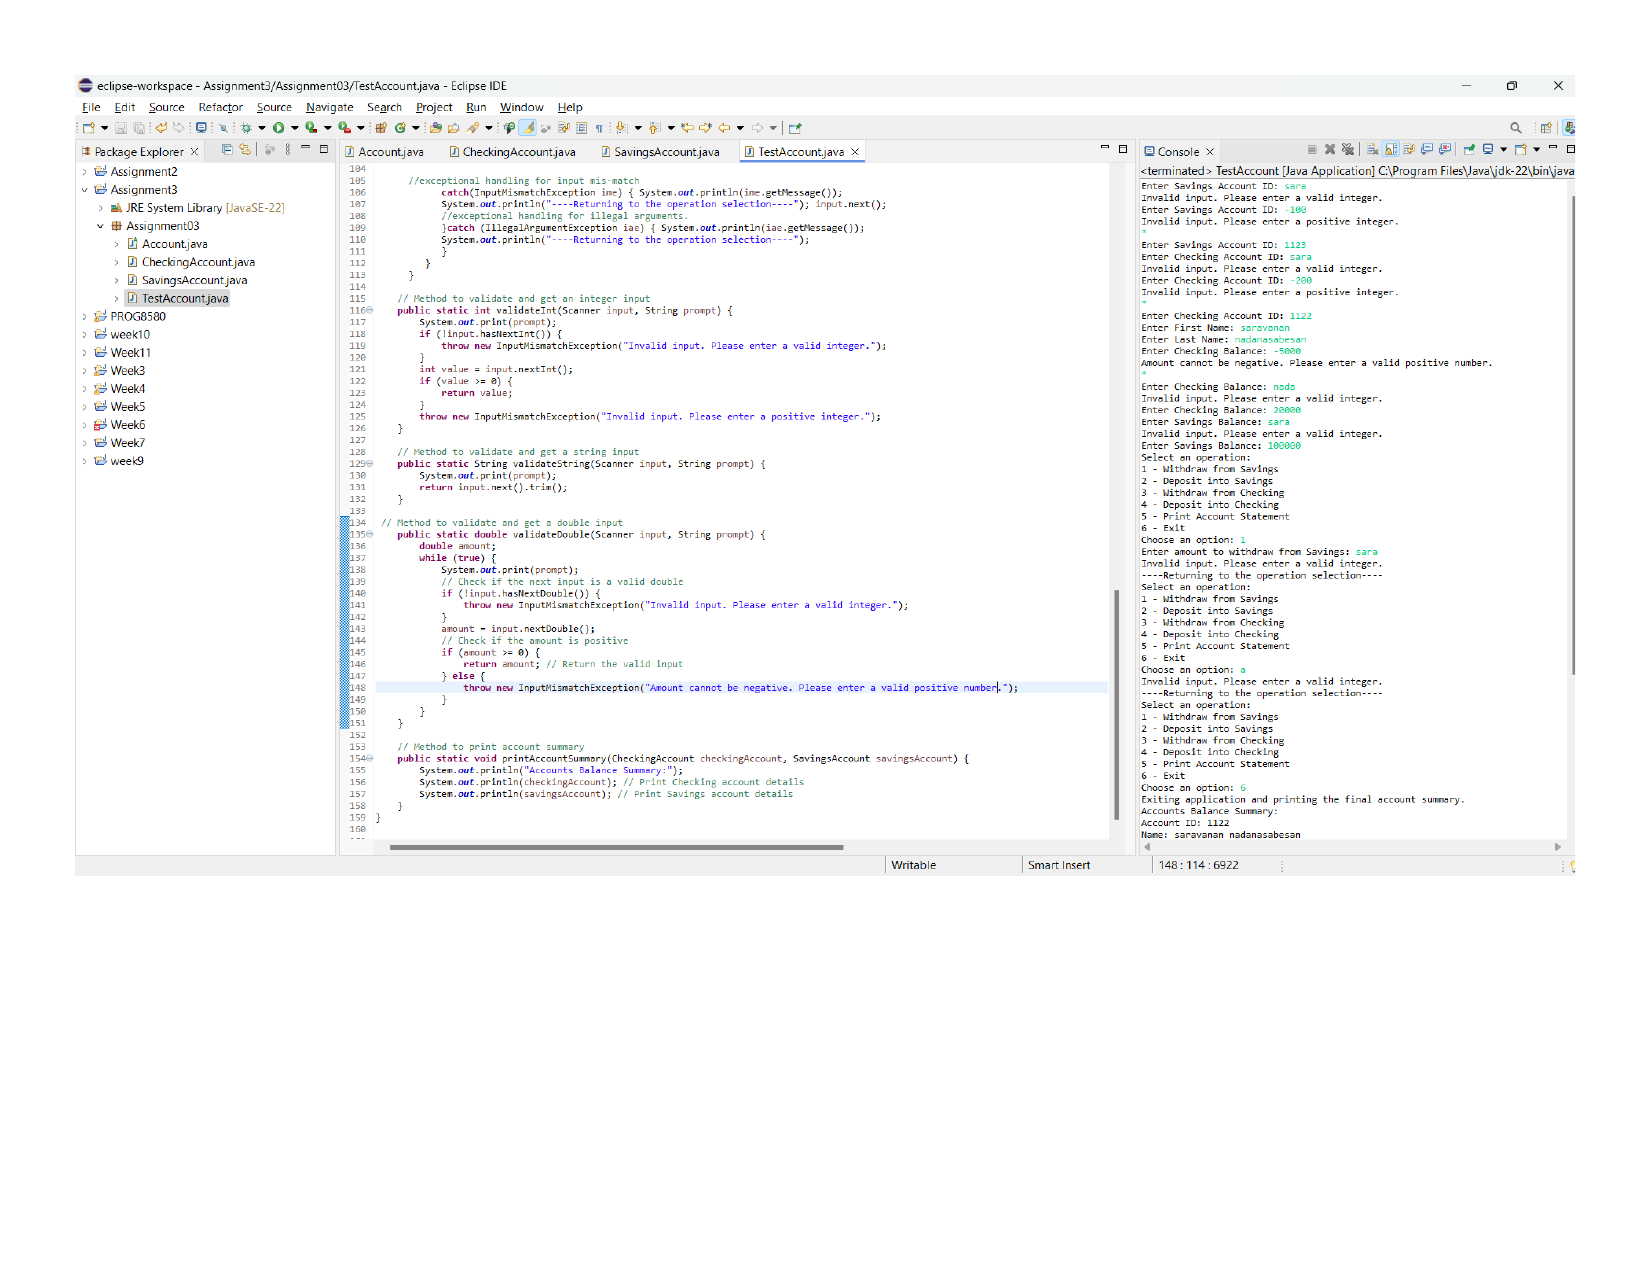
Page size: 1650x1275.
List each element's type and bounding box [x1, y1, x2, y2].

picture [75, 75, 1575, 876]
